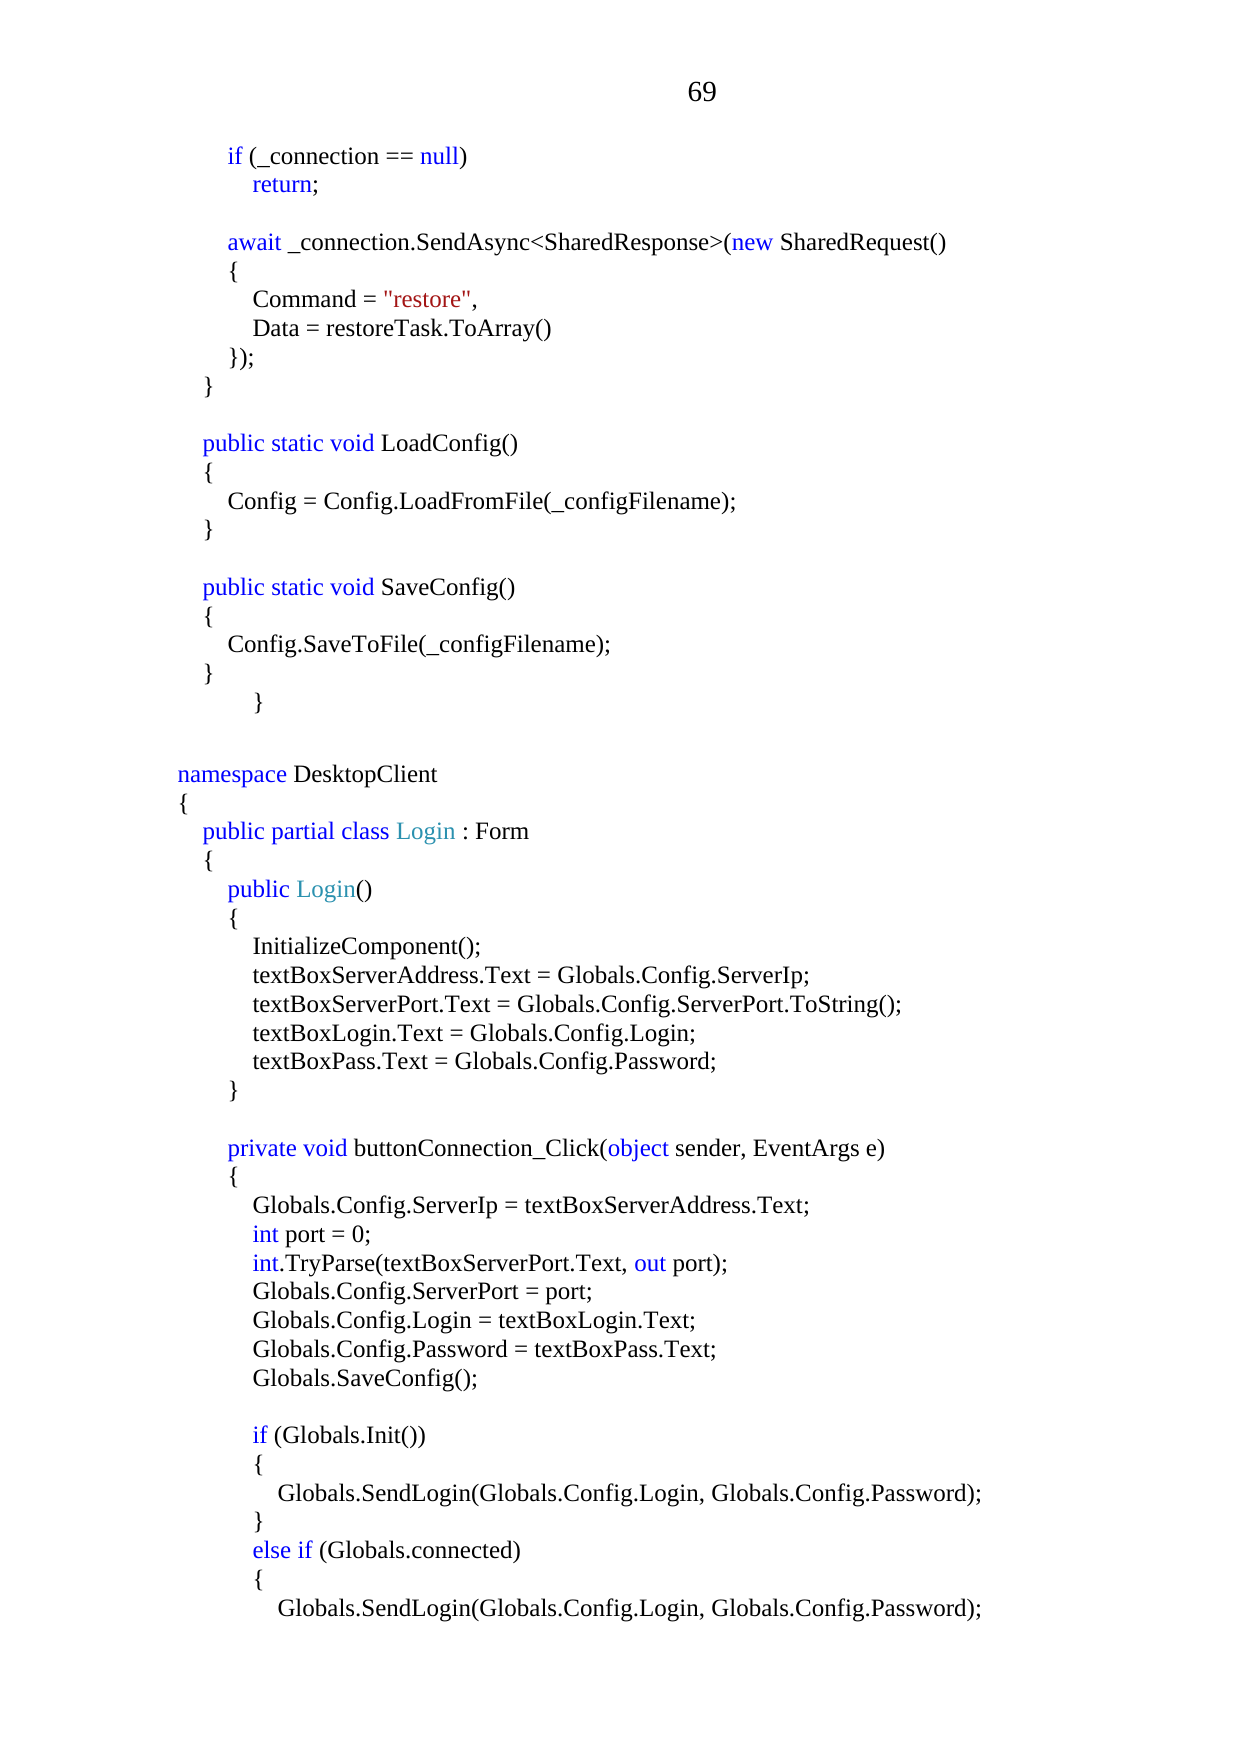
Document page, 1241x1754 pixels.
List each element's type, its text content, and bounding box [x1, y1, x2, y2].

text textBoxPass.Text = Globals.Config.Password; [177, 1046, 1152, 1075]
text textBoxLogin.Text = Globals.Config.Login; [177, 1018, 1152, 1046]
text int port = 0; [177, 1219, 1152, 1248]
text { [177, 1564, 1152, 1593]
text Globals.Config.ServerPort = port; [177, 1276, 1152, 1305]
text private void buttonConnection_Click(object sender, EventArgs e) [177, 1133, 1152, 1161]
text int.TryParse(textBoxServerPort.Text, out port); [177, 1248, 1152, 1276]
text Data = restoreTask.ToArray() [177, 313, 1152, 342]
text } [177, 1506, 1152, 1535]
text public static void SaveConfig() [177, 572, 1152, 601]
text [177, 227, 1152, 256]
text } [177, 514, 1152, 543]
text { [177, 845, 1152, 874]
text return; [177, 169, 1152, 198]
text { [177, 1161, 1152, 1190]
text textBoxServerAddress.Text = Globals.Config.ServerIp; [177, 960, 1152, 989]
text Globals.SendLogin(Globals.Config.Login, Globals.Config.Password); [177, 1593, 1152, 1621]
text Globals.SendLogin(Globals.Config.Login, Globals.Config.Password); [177, 1478, 1152, 1506]
text }); [177, 342, 1152, 371]
text else if (Globals.connected) [177, 1535, 1152, 1564]
text Globals.Config.Password = textBoxPass.Text; [177, 1334, 1152, 1363]
text Globals.Config.Login = textBoxLogin.Text; [177, 1305, 1152, 1334]
text InitializeComponent(); [177, 931, 1152, 960]
text } [177, 658, 1152, 687]
text namespace DesktopClient [177, 759, 1152, 788]
text } [177, 371, 1152, 399]
text { [177, 903, 1152, 931]
text public partial class Login : Form [177, 816, 1152, 845]
text { [177, 457, 1152, 486]
text } [177, 687, 1152, 716]
text { [177, 1449, 1152, 1478]
text if (Globals.Init()) [177, 1420, 1152, 1449]
text public static void LoadConfig() [177, 428, 1152, 457]
text { [177, 256, 1152, 284]
text Command = "restore", [177, 284, 1152, 313]
text } [177, 1075, 1152, 1104]
text Config.SaveToFile(_configFilename); [177, 629, 1152, 658]
text { [177, 788, 1152, 816]
text { [177, 601, 1152, 629]
text Globals.SaveConfig(); [177, 1363, 1152, 1391]
text Config = Config.LoadFromFile(_configFilename); [177, 486, 1152, 514]
text textBoxServerPort.Text = Globals.Config.ServerPort.ToString(); [177, 989, 1152, 1018]
text Globals.Config.ServerIp = textBoxServerAddress.Text; [177, 1190, 1152, 1219]
text public Login() [177, 874, 1152, 903]
text if (_connection == null) [177, 141, 1152, 169]
